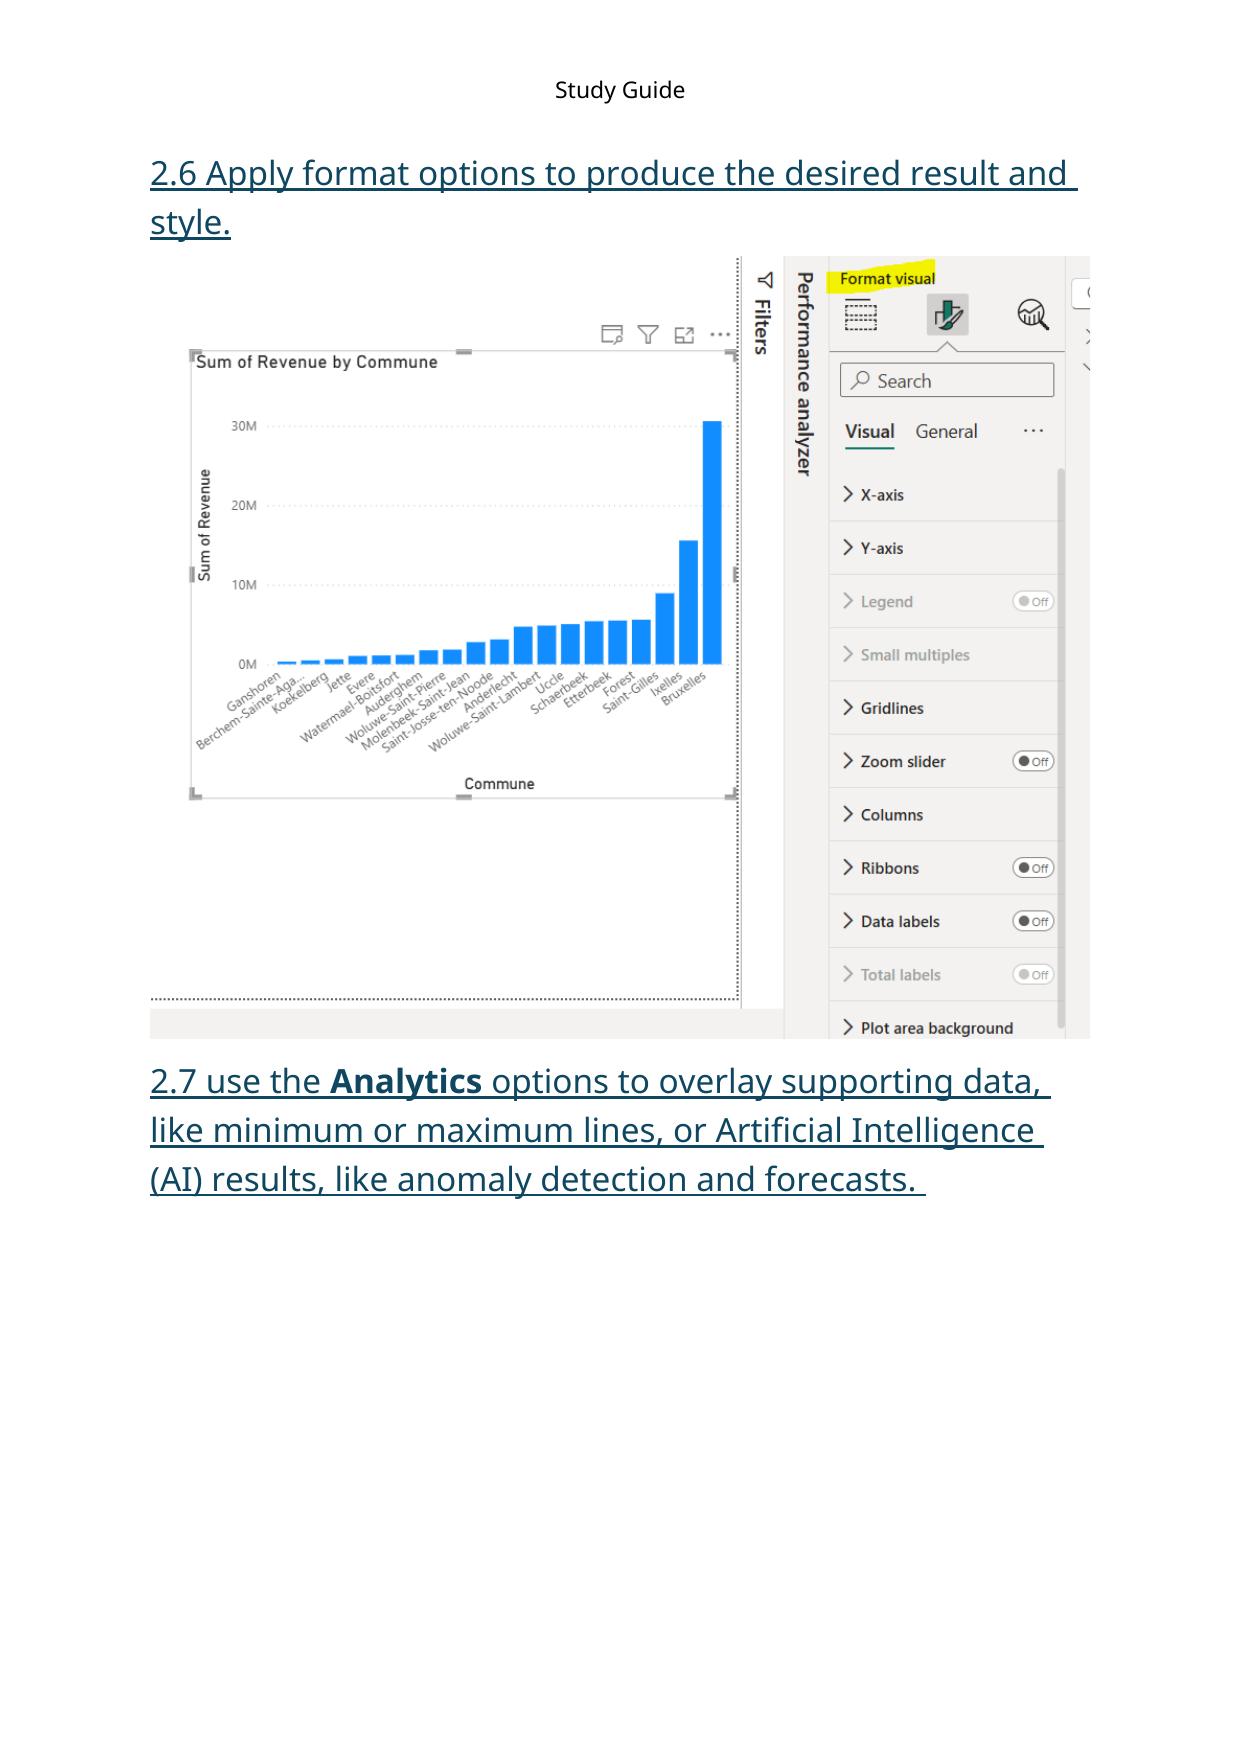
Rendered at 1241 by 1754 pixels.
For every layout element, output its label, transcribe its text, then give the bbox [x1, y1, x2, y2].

subtitle 2.7 use the Analytics options to overlay supporting data, like minimum or maximum lines, or Artificial Intelligence (AI) results, like anomaly detection and forecasts. [150, 1058, 1090, 1201]
subtitle 2.6 Apply format options to produce the desired result and style. [150, 150, 1090, 244]
picture [150, 256, 1091, 1039]
